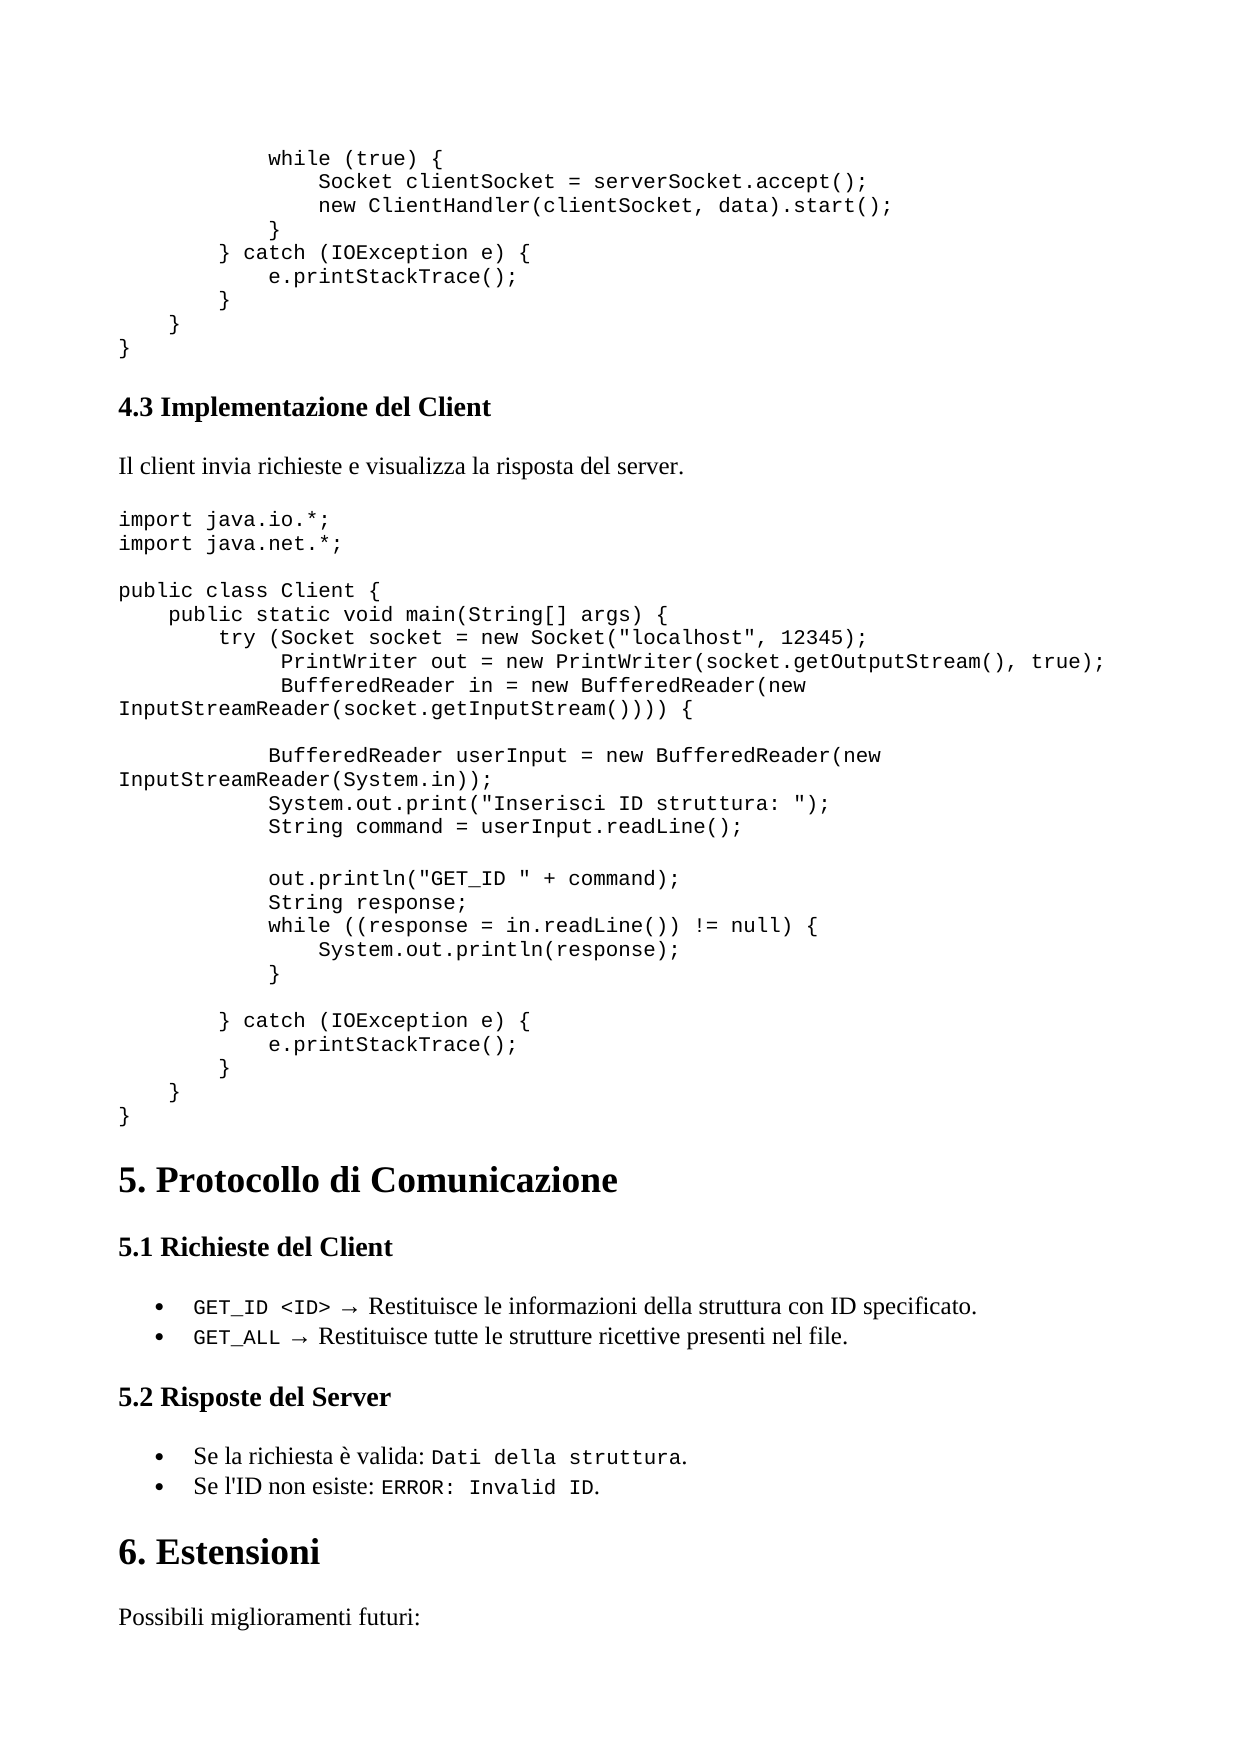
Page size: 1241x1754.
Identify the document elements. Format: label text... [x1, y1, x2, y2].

text System.out.print("Inserisci ID struttura: "); [118, 793, 1122, 816]
text } [118, 289, 1122, 313]
text 5.2 Risposte del Server [118, 1379, 1122, 1412]
text try (Socket socket = new Socket("localhost", 12345); [118, 627, 1122, 651]
text out.println("GET_ID " + command); [118, 868, 1122, 892]
text String response; [118, 892, 1122, 915]
list GET_ALL → Restituisce tutte le strutture ricettive presenti nel file. [156, 1321, 1122, 1350]
text } [118, 218, 1122, 242]
text import java.net.*; [118, 533, 1122, 556]
text } [118, 313, 1122, 337]
text public class Client { [118, 580, 1122, 604]
text System.out.println(response); [118, 939, 1122, 963]
text String command = userInput.readLine(); [118, 816, 1122, 840]
text BufferedReader in = new BufferedReader(new InputStreamReader(socket.getInputStream()))) { [118, 674, 1122, 722]
text BufferedReader userInput = new BufferedReader(new InputStreamReader(System.in)); [118, 746, 1122, 793]
list GET_ID <ID> → Restituisce le informazioni della struttura con ID specificato. [156, 1291, 1122, 1321]
text 6. Estensioni [118, 1529, 1122, 1573]
text import java.io.*; [118, 509, 1122, 533]
text e.printStackTrace(); [118, 266, 1122, 289]
text Socket clientSocket = serverSocket.accept(); [118, 171, 1122, 195]
text } [118, 1057, 1122, 1081]
text } catch (IOException e) { [118, 1010, 1122, 1034]
text Il client invia richieste e visualizza la risposta del server. [118, 451, 1122, 480]
text 5. Protocollo di Comunicazione [118, 1157, 1122, 1201]
text new ClientHandler(clientSocket, data).start(); [118, 195, 1122, 218]
text Possibili miglioramenti futuri: [118, 1602, 1122, 1631]
text public static void main(String[] args) { [118, 604, 1122, 627]
text } [118, 963, 1122, 986]
text } catch (IOException e) { [118, 242, 1122, 266]
text } [118, 337, 1122, 360]
text } [118, 1104, 1122, 1128]
text while (true) { [118, 148, 1122, 171]
list Se la richiesta è valida: Dati della struttura. [156, 1441, 1122, 1471]
text 5.1 Richieste del Client [118, 1230, 1122, 1262]
list Se l'ID non esiste: ERROR: Invalid ID. [156, 1471, 1122, 1500]
text while ((response = in.readLine()) != null) { [118, 915, 1122, 939]
text e.printStackTrace(); [118, 1034, 1122, 1057]
text } [118, 1081, 1122, 1104]
text 4.3 Implementazione del Client [118, 389, 1122, 422]
text PrintWriter out = new PrintWriter(socket.getOutputStream(), true); [118, 651, 1122, 674]
